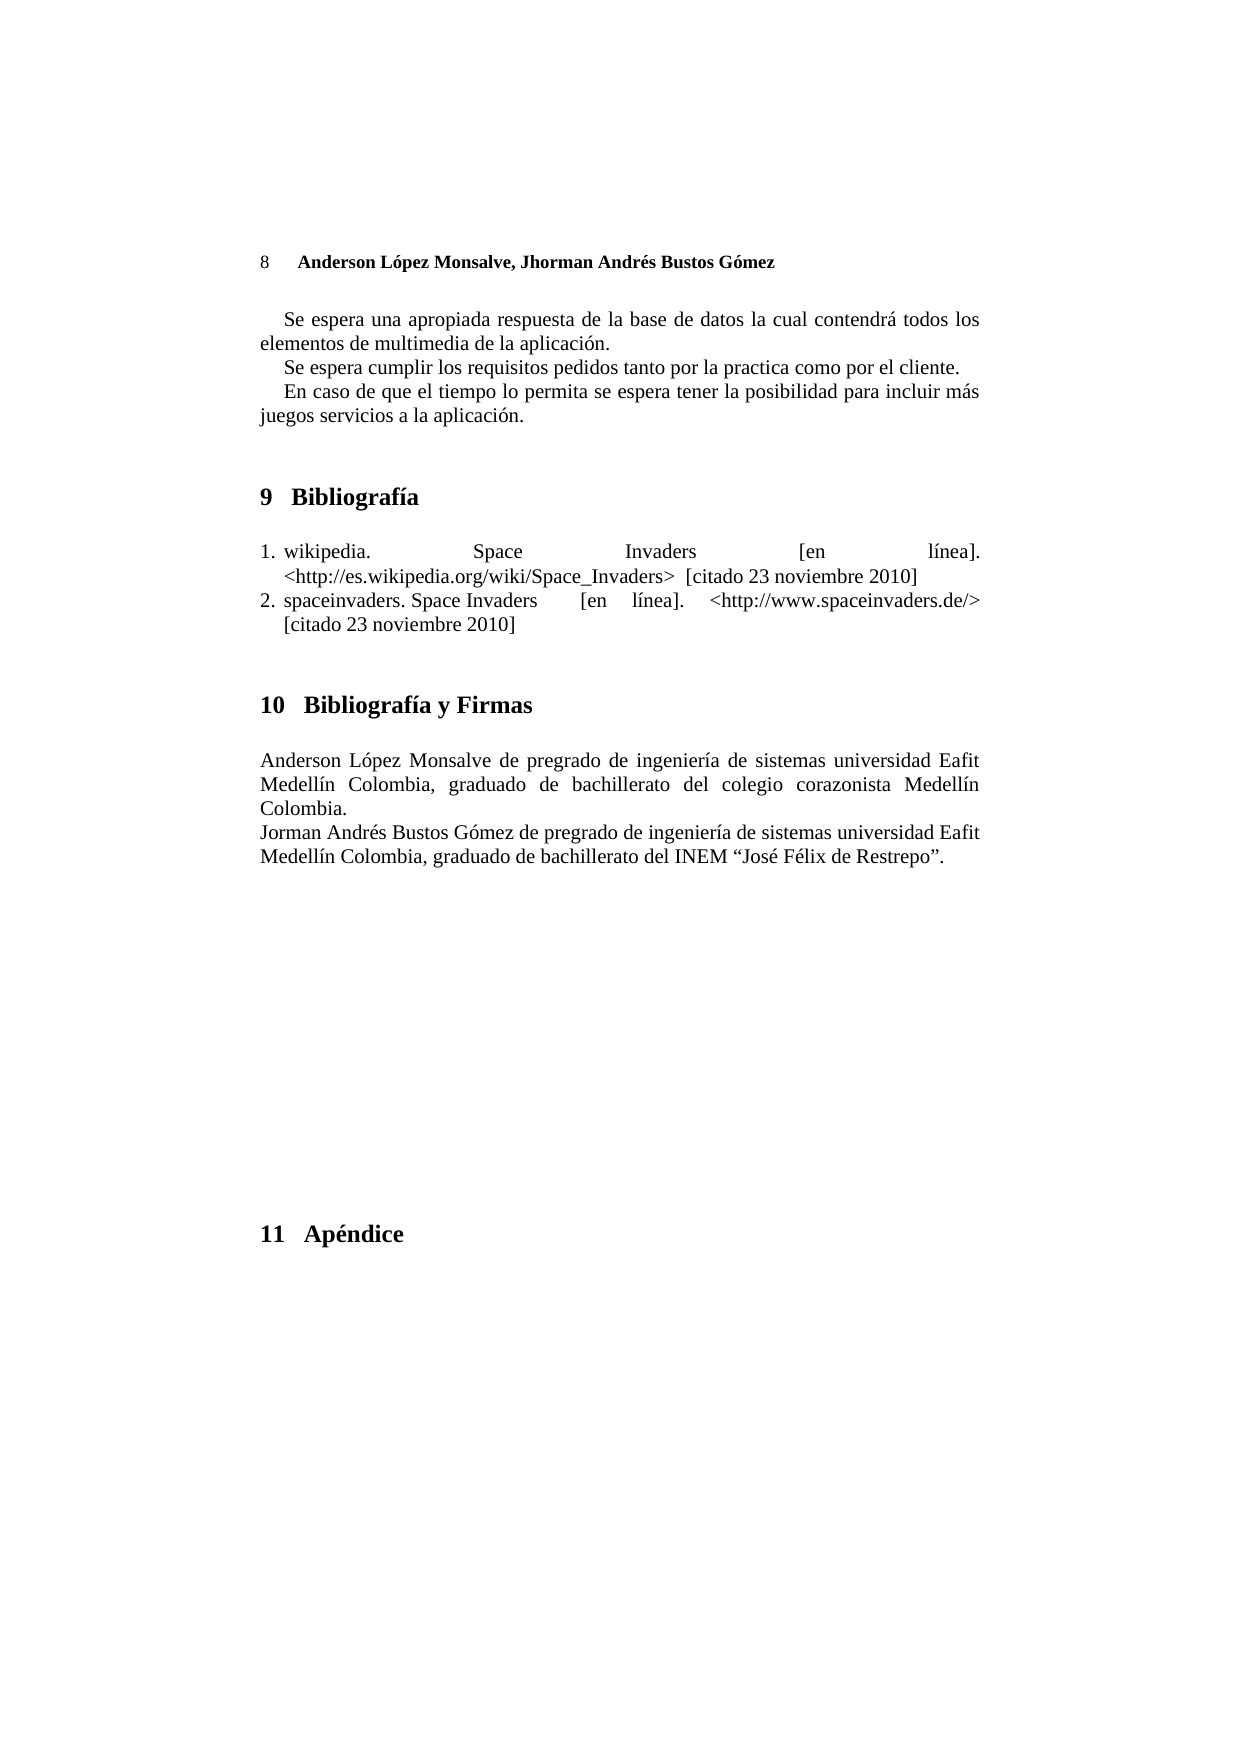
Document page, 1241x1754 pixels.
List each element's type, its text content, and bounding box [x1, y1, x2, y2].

list spaceinvaders. Space Invaders [en línea]. <http://www.spaceinvaders.de/> [citado 23 noviembre 2010] [260, 588, 980, 636]
text Se espera una apropiada respuesta de la base de datos la cual contendrá todos los elementos de multimedia de la aplicación. [260, 307, 980, 355]
text Anderson López Monsalve de pregrado de ingeniería de sistemas universidad Eafit Medellín Colombia, graduado de bachillerato del colegio corazonista Medellín Colombia. [260, 748, 980, 820]
list wikipedia. Space Invaders [en línea]. <http://es.wikipedia.org/wiki/Space_Invaders> [citado 23 noviembre 2010] [260, 539, 980, 588]
subtitle 11 Apéndice [260, 1219, 980, 1248]
text Se espera cumplir los requisitos pedidos tanto por la practica como por el cliente. [260, 355, 980, 379]
subtitle 9 Bibliografía [260, 482, 980, 510]
text Jorman Andrés Bustos Gómez de pregrado de ingeniería de sistemas universidad Eafit Medellín Colombia, graduado de bachillerato del INEM “José Félix de Restrepo”. [260, 820, 980, 868]
subtitle 10 Bibliografía y Firmas [260, 690, 980, 719]
text En caso de que el tiempo lo permita se espera tener la posibilidad para incluir más juegos servicios a la aplicación. [260, 379, 980, 427]
